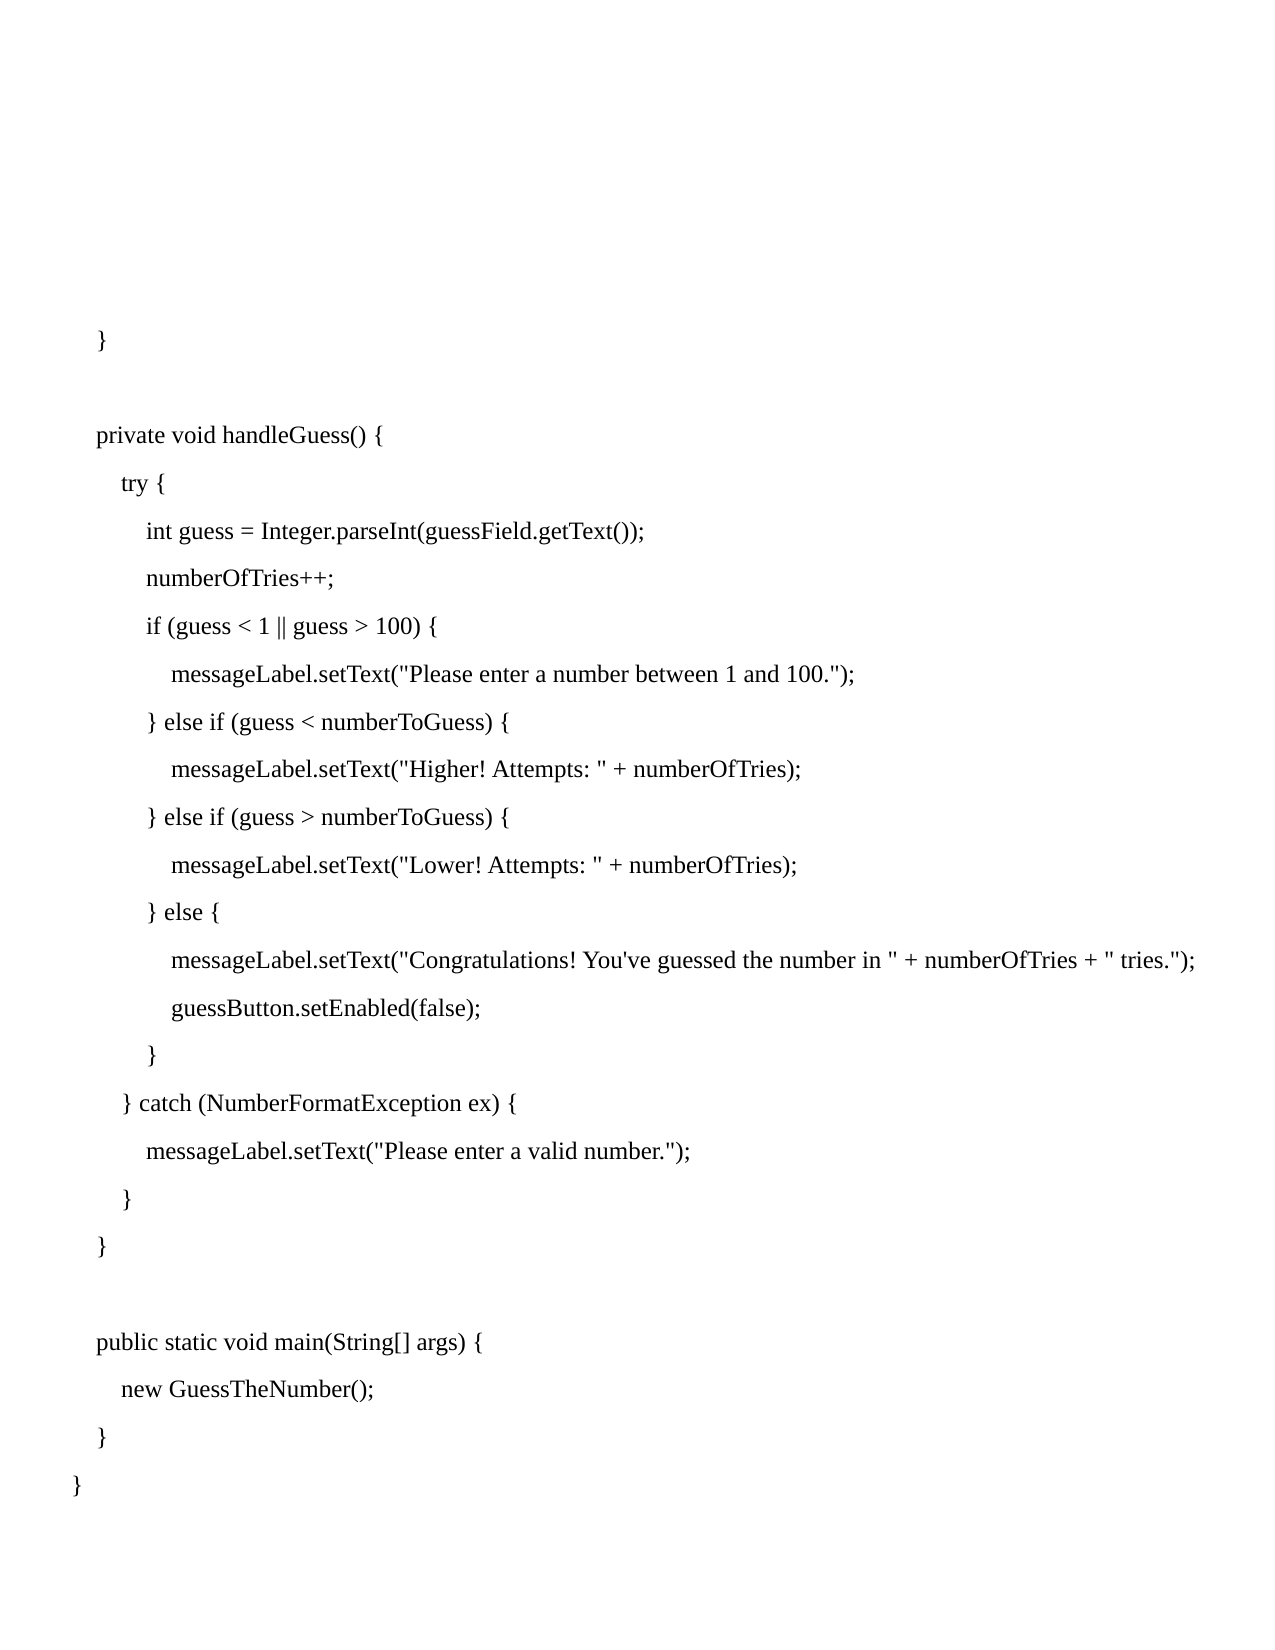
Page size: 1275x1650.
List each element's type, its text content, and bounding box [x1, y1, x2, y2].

text messageLabel.setText("Lower! Attempts: " + numberOfTries); [71, 850, 1256, 878]
text guessButton.setEnabled(false); [71, 993, 1256, 1022]
text int guess = Integer.parseInt(guessField.getText()); [71, 516, 1256, 544]
text } else if (guess > numberToGuess) { [71, 802, 1256, 831]
text } catch (NumberFormatException ex) { [71, 1088, 1256, 1117]
text messageLabel.setText("Higher! Attempts: " + numberOfTries); [71, 754, 1256, 783]
text new GuessTheNumber(); [71, 1374, 1256, 1403]
text } [71, 1184, 1256, 1212]
text if (guess < 1 || guess > 100) { [71, 611, 1256, 640]
text } [71, 325, 1256, 354]
text } [71, 1041, 1256, 1069]
text private void handleGuess() { [71, 420, 1256, 449]
text } [71, 1231, 1256, 1260]
text messageLabel.setText("Please enter a valid number."); [71, 1136, 1256, 1165]
text public static void main(String[] args) { [71, 1327, 1256, 1356]
text numberOfTries++; [71, 563, 1256, 592]
text messageLabel.setText("Please enter a number between 1 and 100."); [71, 659, 1256, 688]
text } else if (guess < numberToGuess) { [71, 707, 1256, 735]
text try { [71, 468, 1256, 497]
text } [71, 1470, 1256, 1499]
text } [71, 1422, 1256, 1451]
text } else { [71, 897, 1256, 926]
text messageLabel.setText("Congratulations! You've guessed the number in " + numberOfTries + " tries."); [71, 945, 1256, 974]
